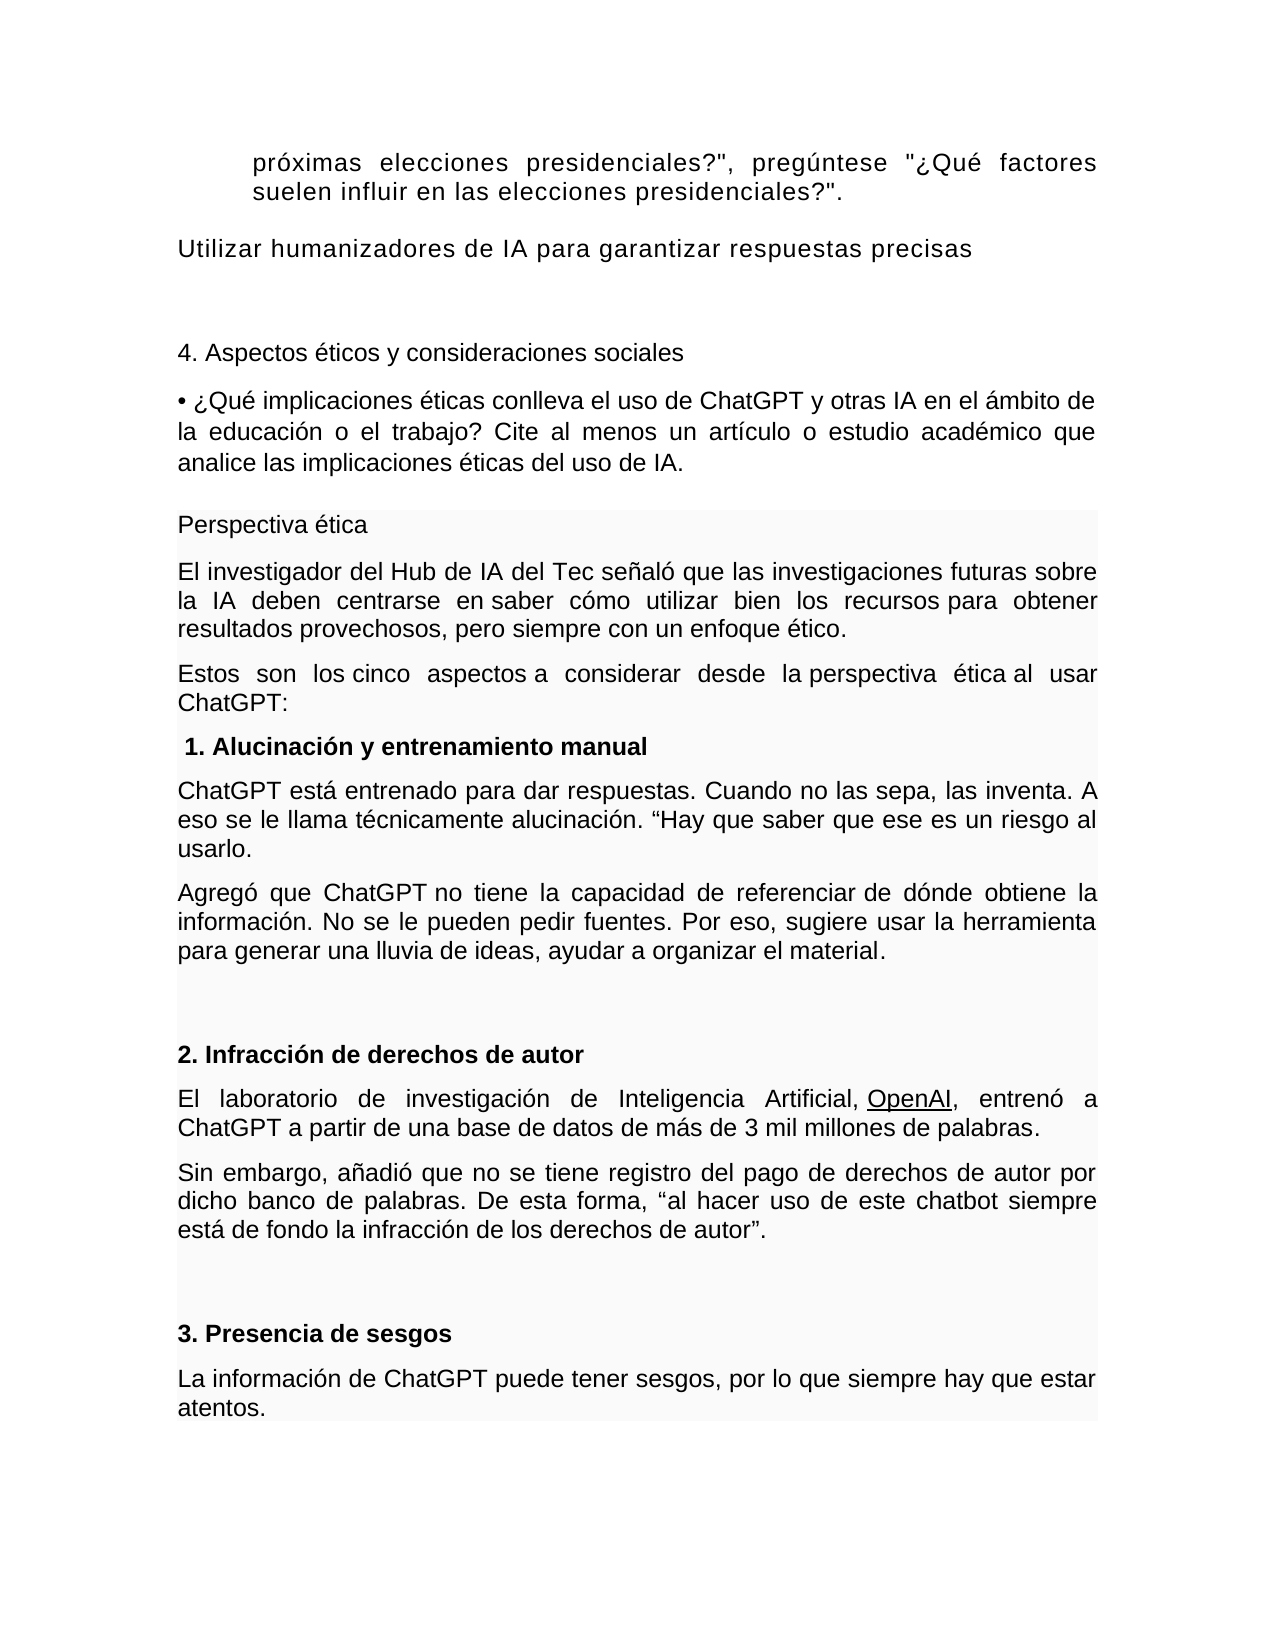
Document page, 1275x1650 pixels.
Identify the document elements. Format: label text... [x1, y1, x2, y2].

text Sin embargo, añadió que no se tiene registro del pago de derechos de autor por dicho banco de palabras. De esta forma, “al hacer uso de este chatbot siempre está de fondo la infracción de los derechos de autor”. [177, 1157, 1098, 1244]
subtitle Utilizar humanizadores de IA para garantizar respuestas precisas [177, 234, 1098, 263]
subtitle Perspectiva ética [177, 510, 1098, 539]
text El investigador del Hub de IA del Tec señaló que las investigaciones futuras sobre la IA deben centrarse en saber cómo utilizar bien los recursos para obtener resultados provechosos, pero siempre con un enfoque ético. [177, 557, 1098, 643]
text La información de ChatGPT puede tener sesgos, por lo que siempre hay que estar atentos. [177, 1364, 1098, 1421]
text • ¿Qué implicaciones éticas conlleva el uso de ChatGPT y otras IA en el ámbito de la educación o el trabajo? Cite al menos un artículo o estudio académico que analice las implicaciones éticas del uso de IA. [177, 386, 1098, 477]
subtitle 3. Presencia de sesgos [177, 1319, 1098, 1348]
text Agregó que ChatGPT no tiene la capacidad de referenciar de dónde obtiene la información. No se le pueden pedir fuentes. Por eso, sugiere usar la herramienta para generar una lluvia de ideas, ayudar a organizar el material. [177, 878, 1098, 964]
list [215, 148, 1098, 205]
text ChatGPT está entrenado para dar respuestas. Cuando no las sepa, las inventa. A eso se le llama técnicamente alucinación. “Hay que saber que ese es un riesgo al usarlo. [177, 776, 1098, 862]
text El laboratorio de investigación de Inteligencia Artificial, OpenAI, entrenó a ChatGPT a partir de una base de datos de más de 3 mil millones de palabras. [177, 1084, 1098, 1142]
subtitle 2. Infracción de derechos de autor [177, 1040, 1098, 1069]
text 4. Aspectos éticos y consideraciones sociales [177, 338, 1098, 367]
text 1. Alucinación y entrenamiento manual [177, 732, 1098, 761]
text Estos son los cinco aspectos a considerar desde la perspectiva ética al usar ChatGPT: [177, 659, 1098, 716]
